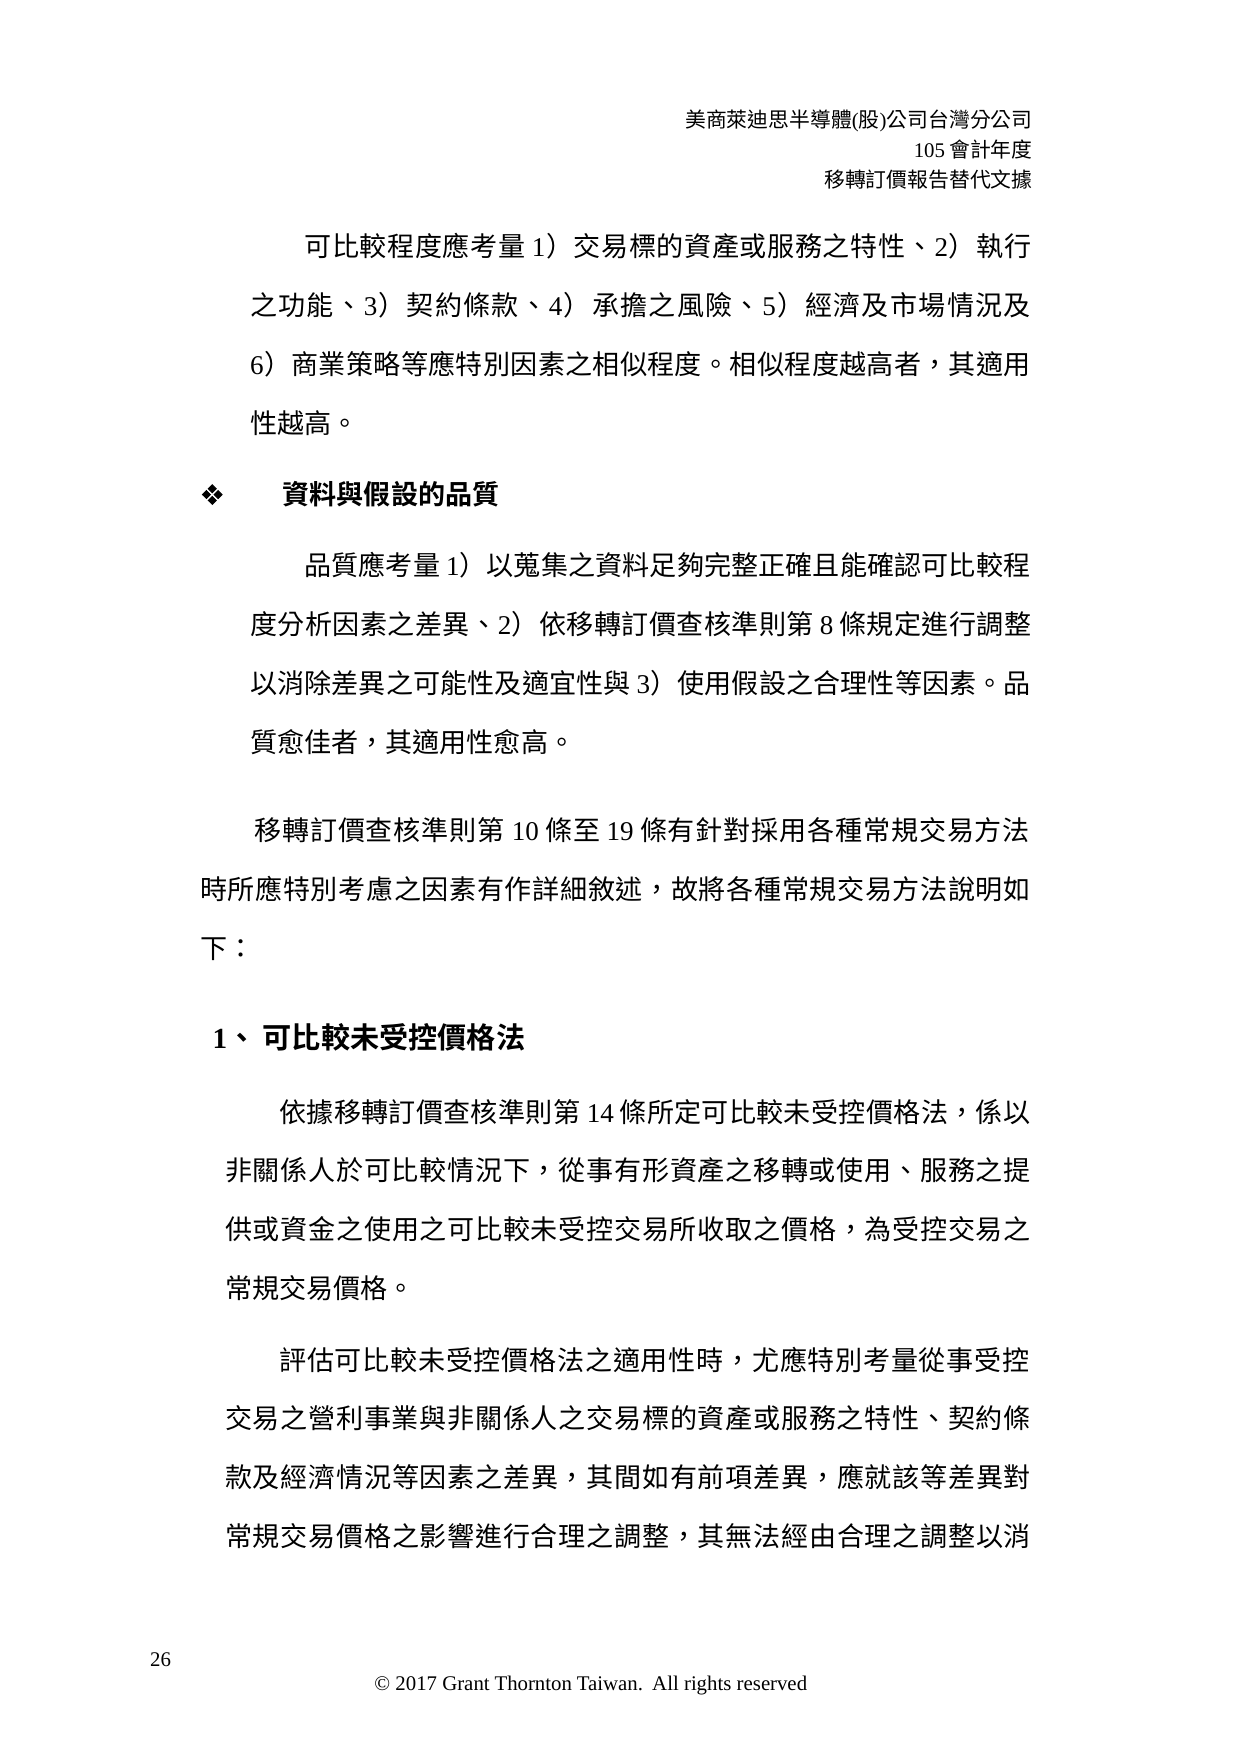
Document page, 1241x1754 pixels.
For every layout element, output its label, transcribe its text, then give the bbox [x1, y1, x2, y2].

text 評估可比較未受控價格法之適用性時，尤應特別考量從事受控交易之營利事業與非關係人之交易標的資產或服務之特性、契約條款及經濟情況等因素之差異，其間如有前項差異，應就該等差異對常規交易價格之影響進行合理之調整，其無法經由合理之調整以消除該等差異者，應採用其他適合之常規交易方法。 [225, 1338, 1031, 1554]
text 可比較程度應考量1）交易標的資產或服務之特性、2）執行之功能、3）契約條款、4）承擔之風險、5）經濟及市場情況及6）商業策略等應特別因素之相似程度。相似程度越高者，其適用性越高。 [250, 225, 1031, 441]
subtitle 資料與假設的品質 [200, 473, 1031, 512]
text 依據移轉訂價查核準則第14條所定可比較未受控價格法，係以非關係人於可比較情況下，從事有形資產之移轉或使用、服務之提供或資金之使用之可比較未受控交易所收取之價格，為受控交易之常規交易價格。 [225, 1091, 1031, 1306]
text 移轉訂價查核準則第10條至19條有針對採用各種常規交易方法時所應特別考慮之因素有作詳細敘述，故將各種常規交易方法說明如下： [200, 809, 1031, 966]
text 品質應考量1）以蒐集之資料足夠完整正確且能確認可比較程度分析因素之差異、2）依移轉訂價查核準則第8條規定進行調整以消除差異之可能性及適宜性與3）使用假設之合理性等因素。品質愈佳者，其適用性愈高。 [250, 544, 1031, 760]
list 可比較未受控價格法 [212, 1014, 1031, 1057]
